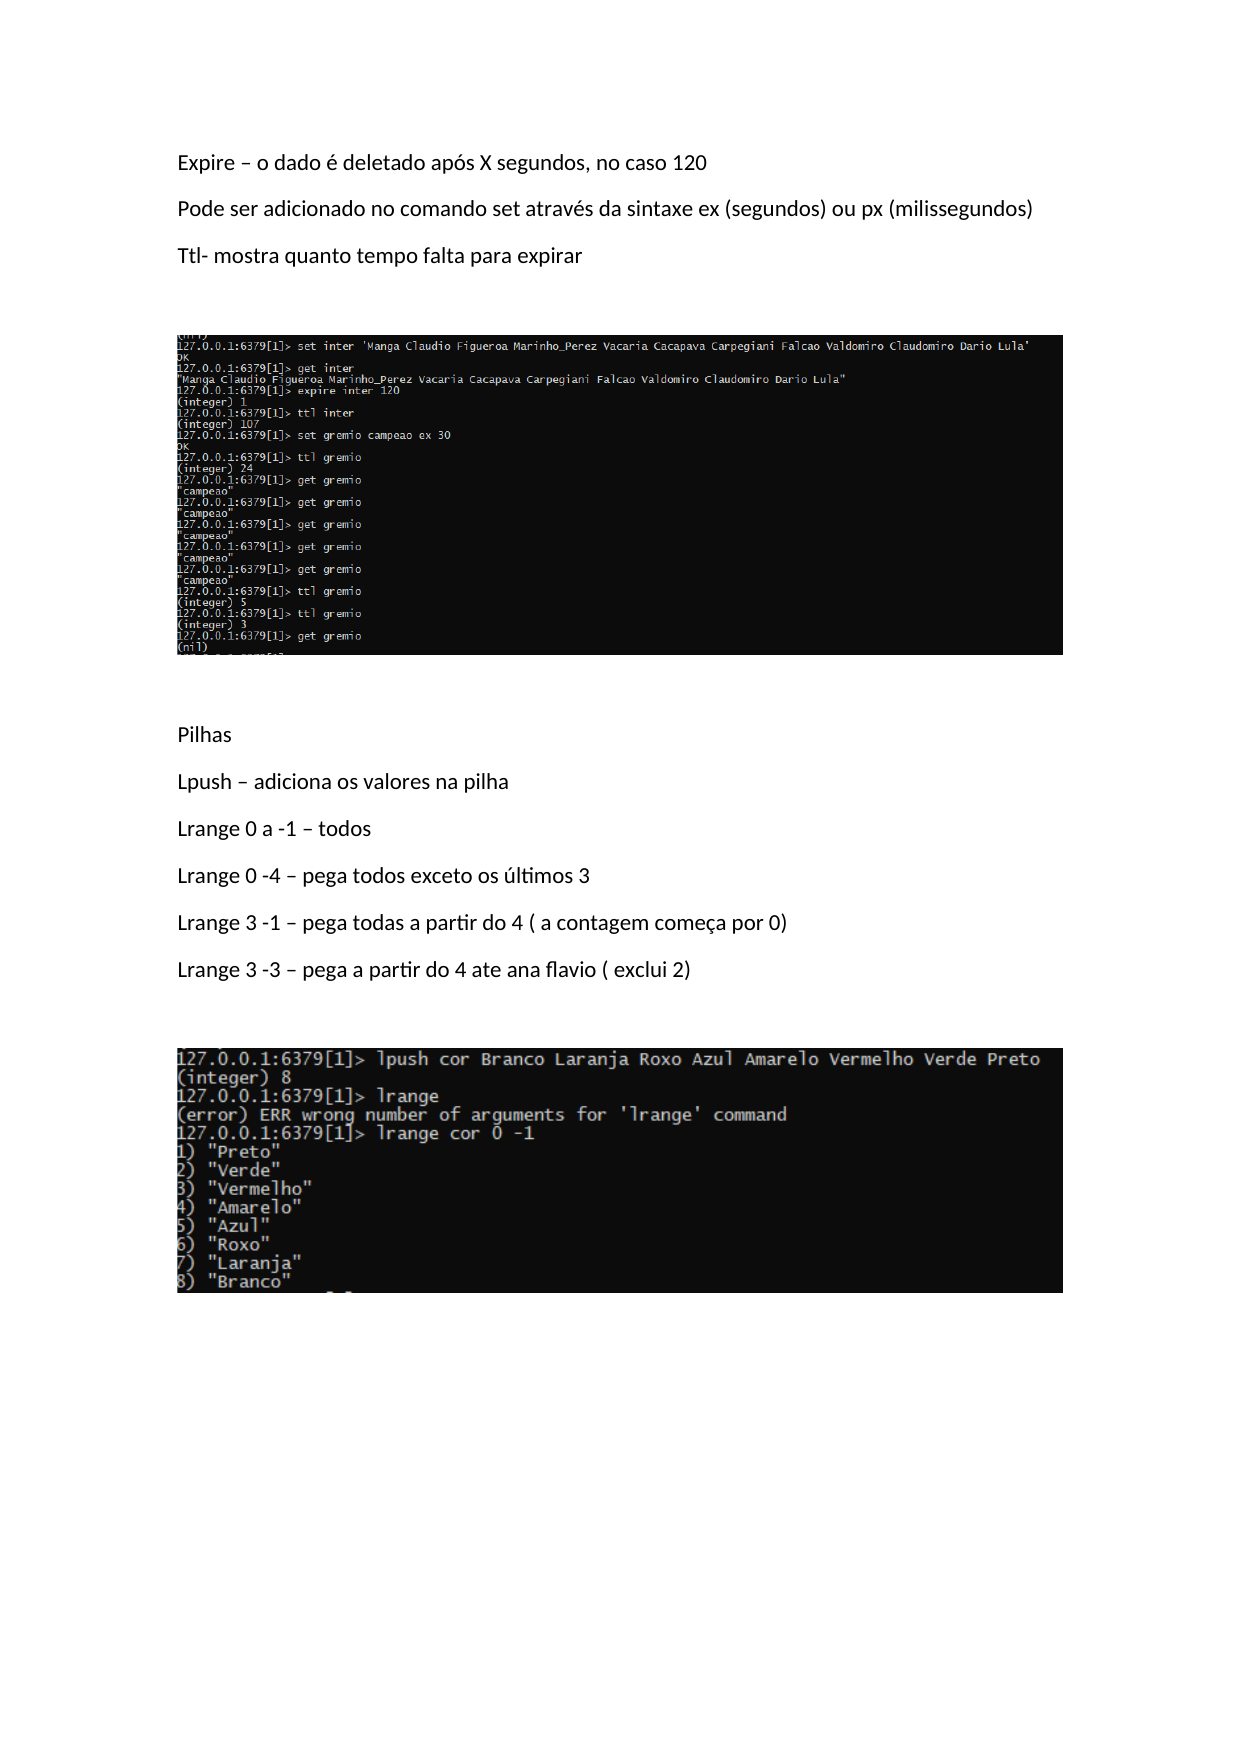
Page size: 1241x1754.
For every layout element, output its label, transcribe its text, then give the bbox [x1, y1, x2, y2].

text Pilhas [177, 721, 1063, 748]
text Lrange 3 -3 – pega a partir do 4 ate ana flavio ( exclui 2) [177, 955, 1063, 983]
text Lpush – adiciona os valores na pilha [177, 767, 1063, 795]
picture [177, 335, 1063, 655]
picture [177, 1048, 1063, 1293]
text Lrange 3 -1 – pega todas a partir do 4 ( a contagem começa por 0) [177, 908, 1063, 936]
text Lrange 0 a -1 – todos [177, 814, 1063, 842]
text Pode ser adicionado no comando set através da sintaxe ex (segundos) ou px (milissegundos) [177, 194, 1063, 222]
text Expire – o dado é deletado após X segundos, no caso 120 [177, 148, 1063, 176]
text Ttl- mostra quanto tempo falta para expirar [177, 241, 1063, 269]
text Lrange 0 -4 – pega todos exceto os últimos 3 [177, 861, 1063, 889]
